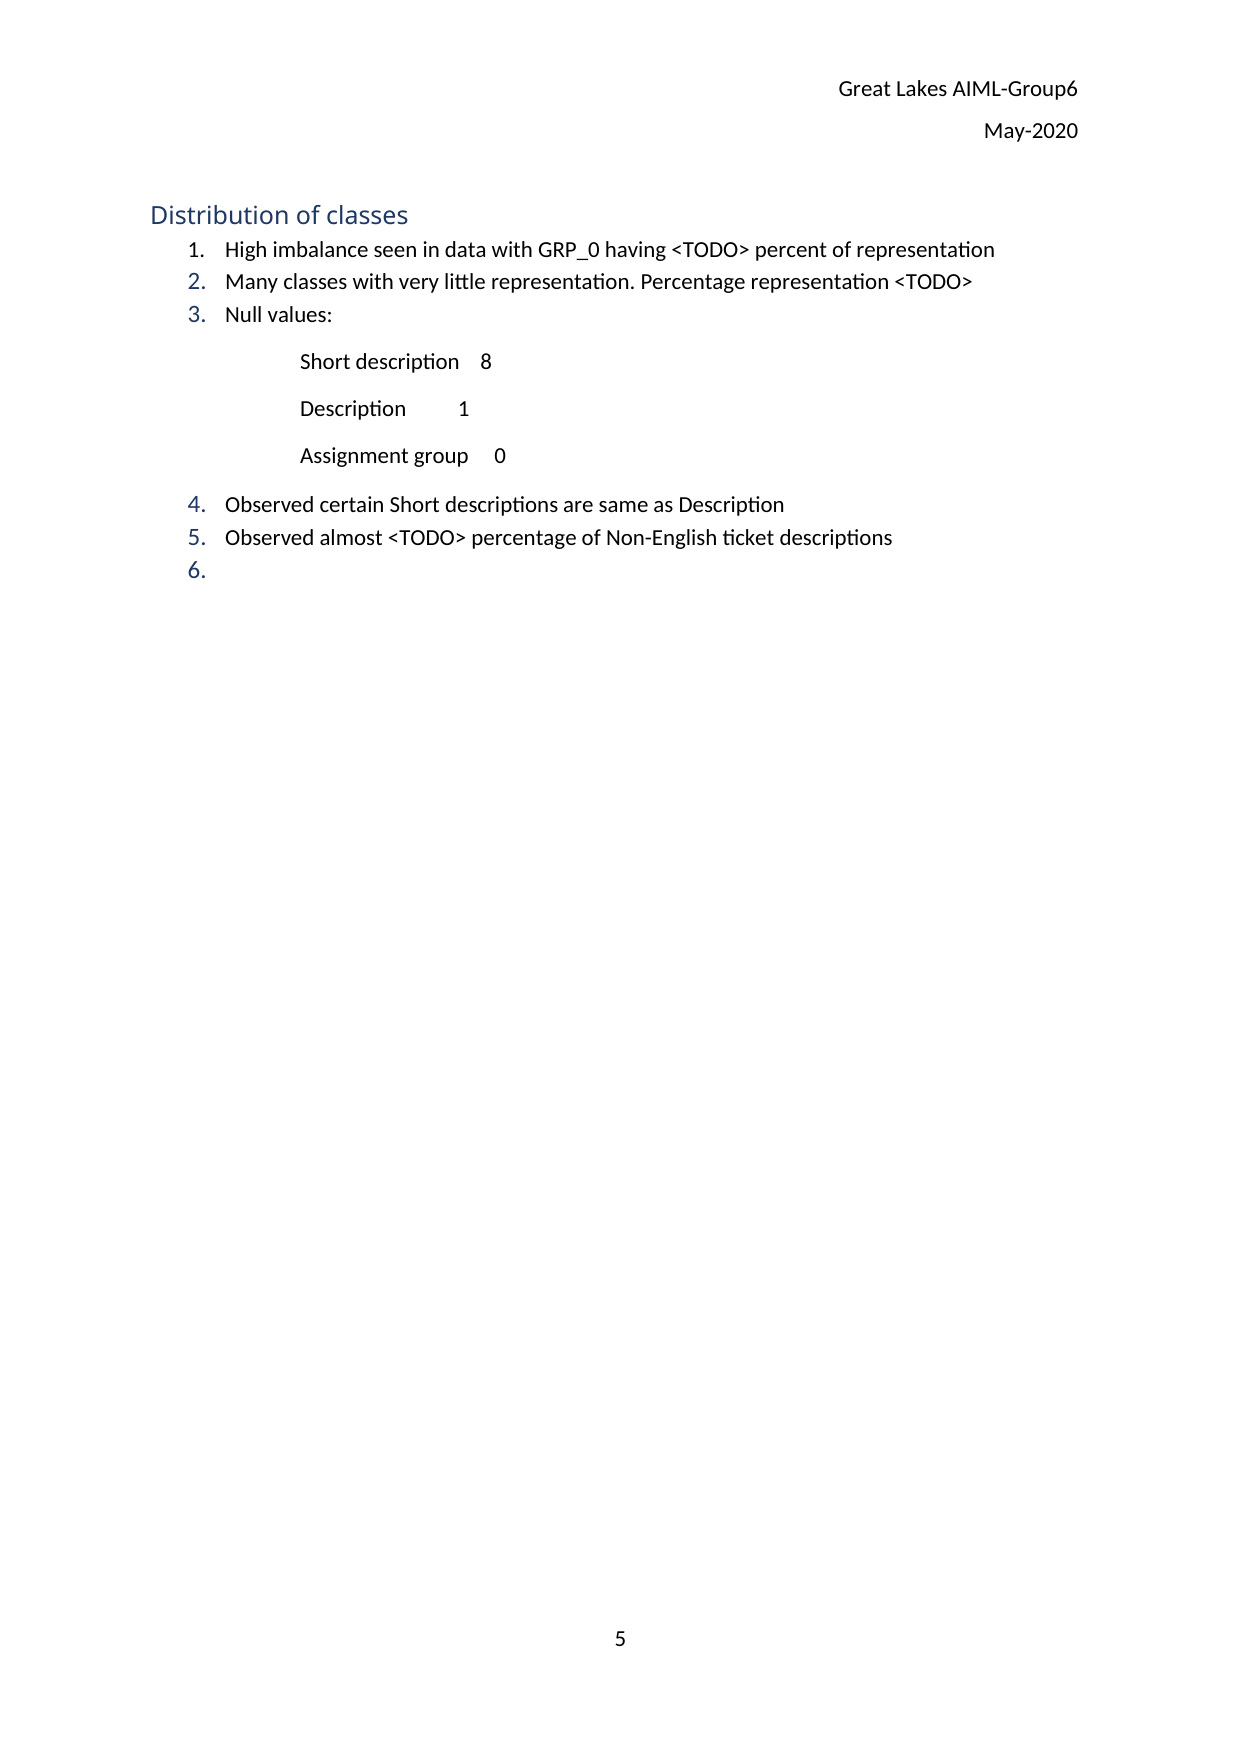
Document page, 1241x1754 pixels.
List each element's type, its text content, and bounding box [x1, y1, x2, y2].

list Observed almost <TODO> percentage of Non-English ticket descriptions [187, 521, 1090, 552]
list Observed certain Short descriptions are same as Description [187, 488, 1090, 519]
list High imbalance seen in data with GRP_0 having <TODO> percent of representation [187, 235, 1090, 263]
text Assignment group 0 [300, 441, 1090, 469]
text Short description 8 [300, 347, 1090, 376]
subtitle Distribution of classes [150, 198, 1090, 232]
list Many classes with very little representation. Percentage representation <TODO> [187, 265, 1090, 296]
text Description 1 [300, 394, 1090, 422]
list Null values: [187, 298, 1090, 328]
